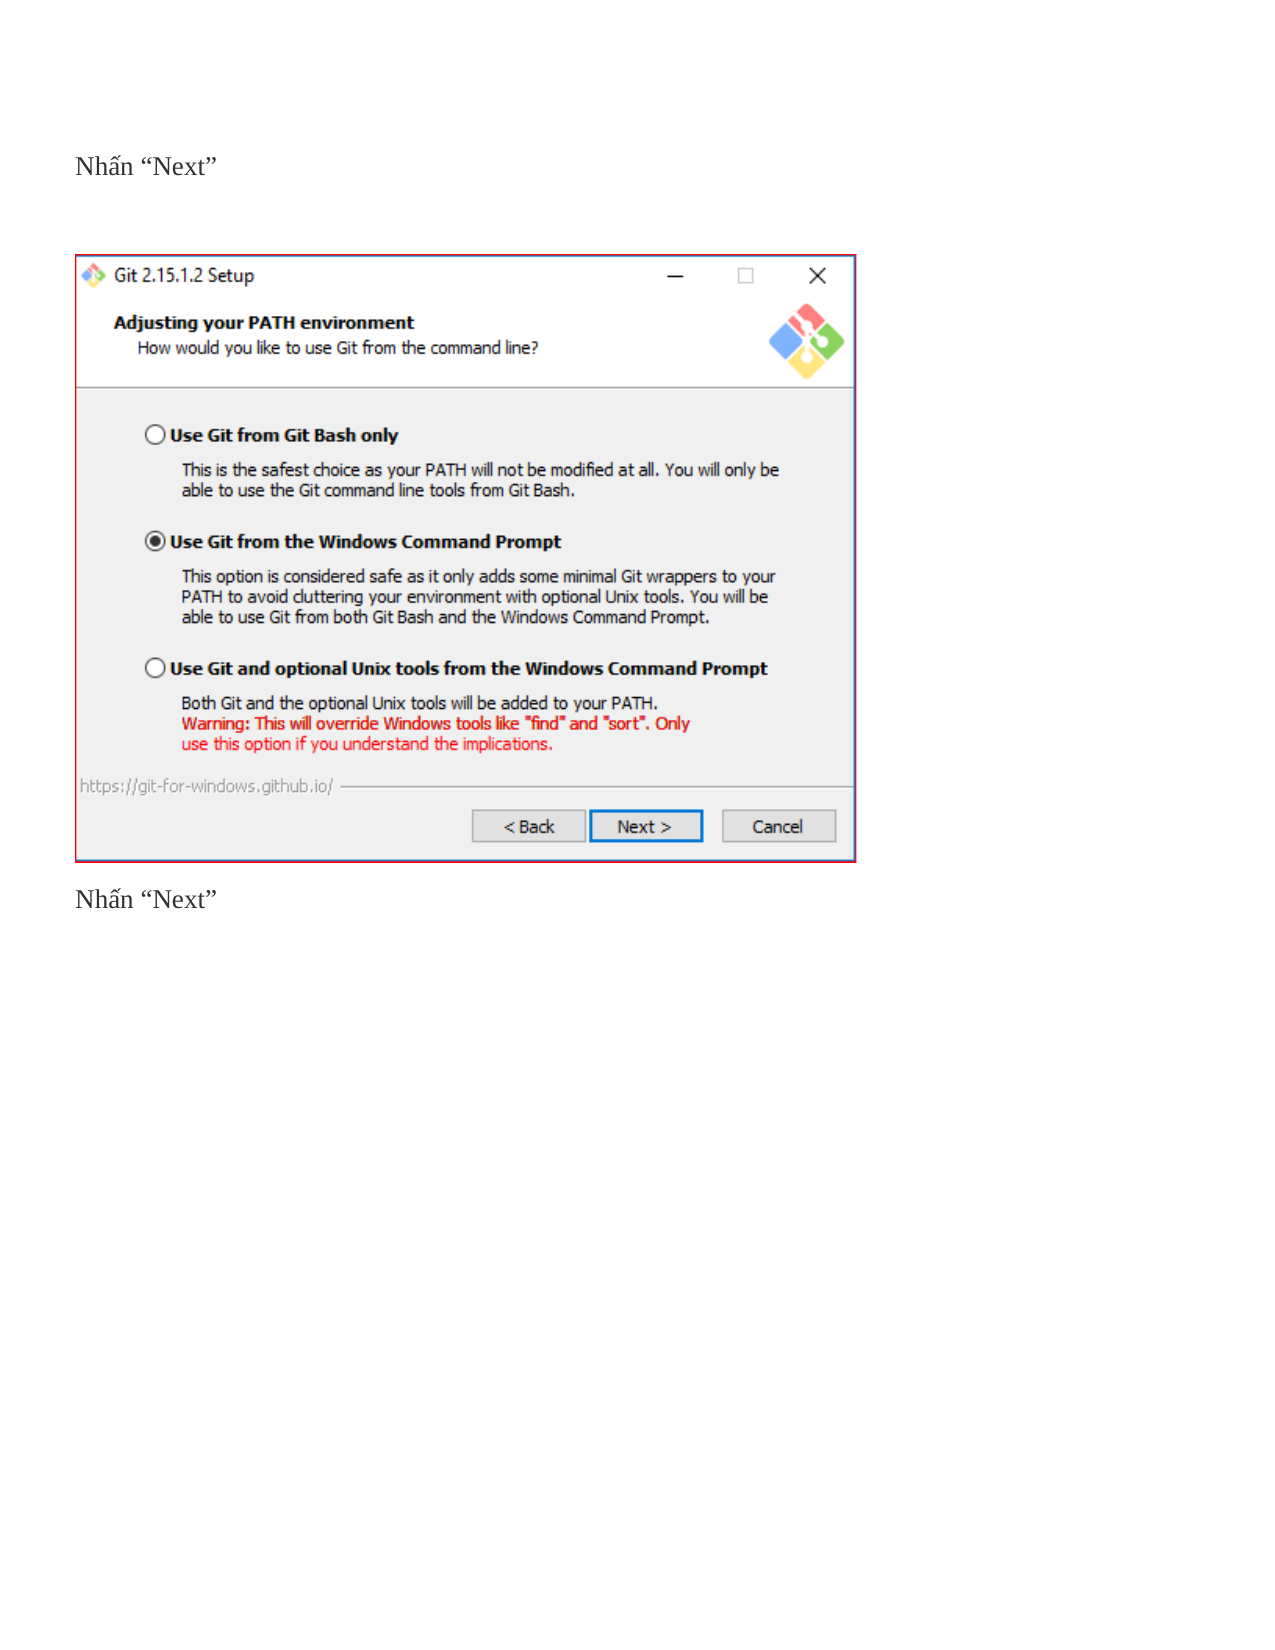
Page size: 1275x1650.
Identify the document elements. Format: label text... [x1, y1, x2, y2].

text Nhấn “Next” [75, 150, 1200, 181]
text Nhấn “Next” [75, 883, 1200, 914]
picture [75, 254, 857, 863]
